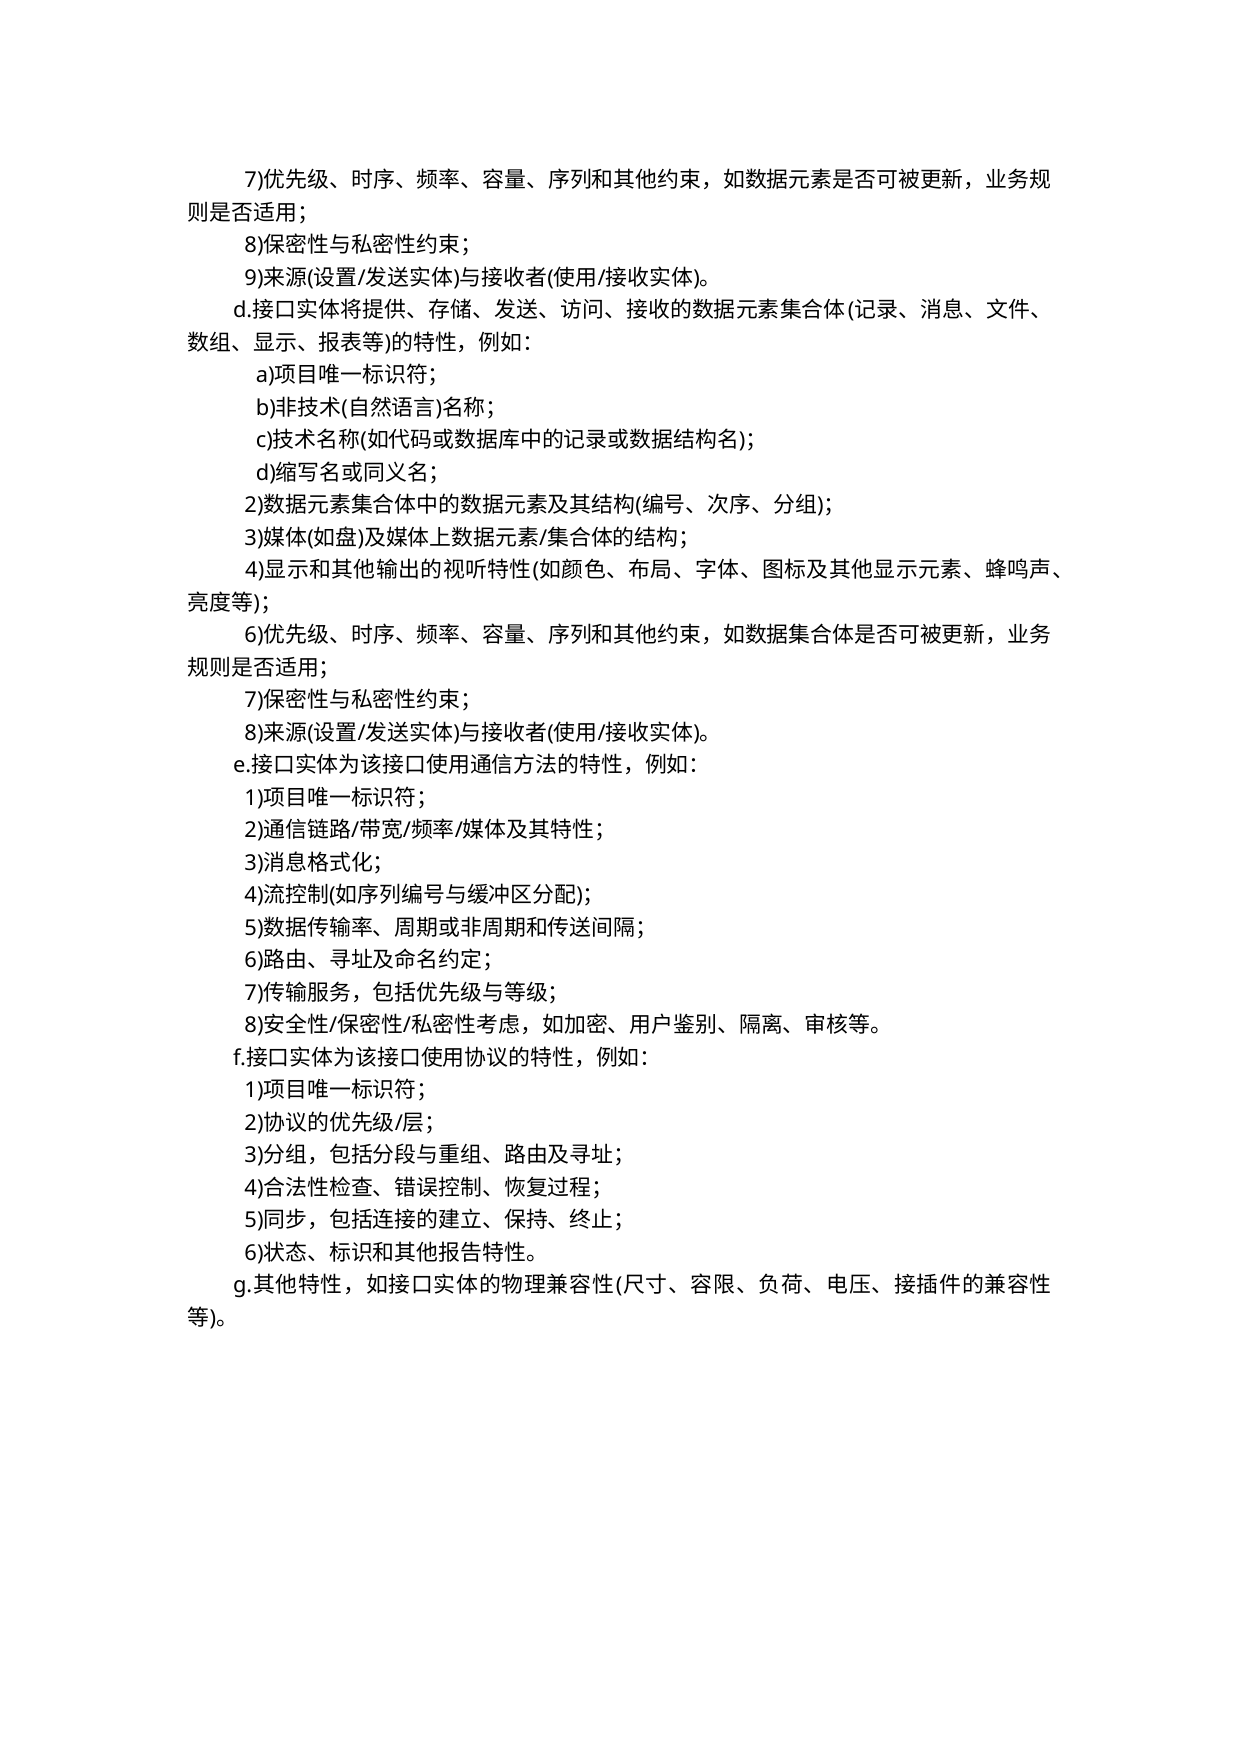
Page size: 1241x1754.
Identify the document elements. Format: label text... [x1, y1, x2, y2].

text e.接口实体为该接口使用通信方法的特性，例如： [187, 747, 1053, 779]
text g.其他特性，如接口实体的物理兼容性(尺寸、容限、负荷、电压、接插件的兼容性等)。 [187, 1267, 1053, 1332]
text 2)数据元素集合体中的数据元素及其结构(编号、次序、分组)； [187, 487, 1053, 519]
text 1)项目唯一标识符； [187, 779, 1053, 812]
text 2)通信链路/带宽/频率/媒体及其特性； [187, 812, 1053, 844]
text 8)来源(设置/发送实体)与接收者(使用/接收实体)。 [187, 714, 1053, 747]
text 3)消息格式化； [187, 844, 1053, 877]
text 7)优先级、时序、频率、容量、序列和其他约束，如数据元素是否可被更新，业务规则是否适用； [187, 162, 1053, 227]
text 4)显示和其他输出的视听特性(如颜色、布局、字体、图标及其他显示元素、蜂鸣声、亮度等)； [187, 552, 1053, 617]
text 5)数据传输率、周期或非周期和传送间隔； [187, 909, 1053, 942]
text 6)路由、寻址及命名约定； [187, 942, 1053, 974]
text 3)媒体(如盘)及媒体上数据元素/集合体的结构； [187, 519, 1053, 552]
text 9)来源(设置/发送实体)与接收者(使用/接收实体)。 [187, 259, 1053, 292]
text b)非技术(自然语言)名称； [187, 389, 1053, 422]
text 7)保密性与私密性约束； [187, 682, 1053, 714]
text 6)优先级、时序、频率、容量、序列和其他约束，如数据集合体是否可被更新，业务规则是否适用； [187, 617, 1053, 682]
text 5)同步，包括连接的建立、保持、终止； [187, 1202, 1053, 1234]
text f.接口实体为该接口使用协议的特性，例如： [187, 1039, 1053, 1072]
text 4)流控制(如序列编号与缓冲区分配)； [187, 877, 1053, 909]
text 4)合法性检查、错误控制、恢复过程； [187, 1169, 1053, 1202]
text 7)传输服务，包括优先级与等级； [187, 974, 1053, 1007]
text 3)分组，包括分段与重组、路由及寻址； [187, 1137, 1053, 1169]
text 6)状态、标识和其他报告特性。 [187, 1234, 1053, 1267]
text a)项目唯一标识符； [187, 357, 1053, 389]
text 1)项目唯一标识符； [187, 1072, 1053, 1104]
text d)缩写名或同义名； [187, 454, 1053, 487]
text 8)安全性/保密性/私密性考虑，如加密、用户鉴别、隔离、审核等。 [187, 1007, 1053, 1039]
text c)技术名称(如代码或数据库中的记录或数据结构名)； [187, 422, 1053, 454]
text 8)保密性与私密性约束； [187, 227, 1053, 259]
text d.接口实体将提供、存储、发送、访问、接收的数据元素集合体(记录、消息、文件、数组、显示、报表等)的特性，例如： [187, 292, 1053, 357]
text 2)协议的优先级/层； [187, 1104, 1053, 1137]
